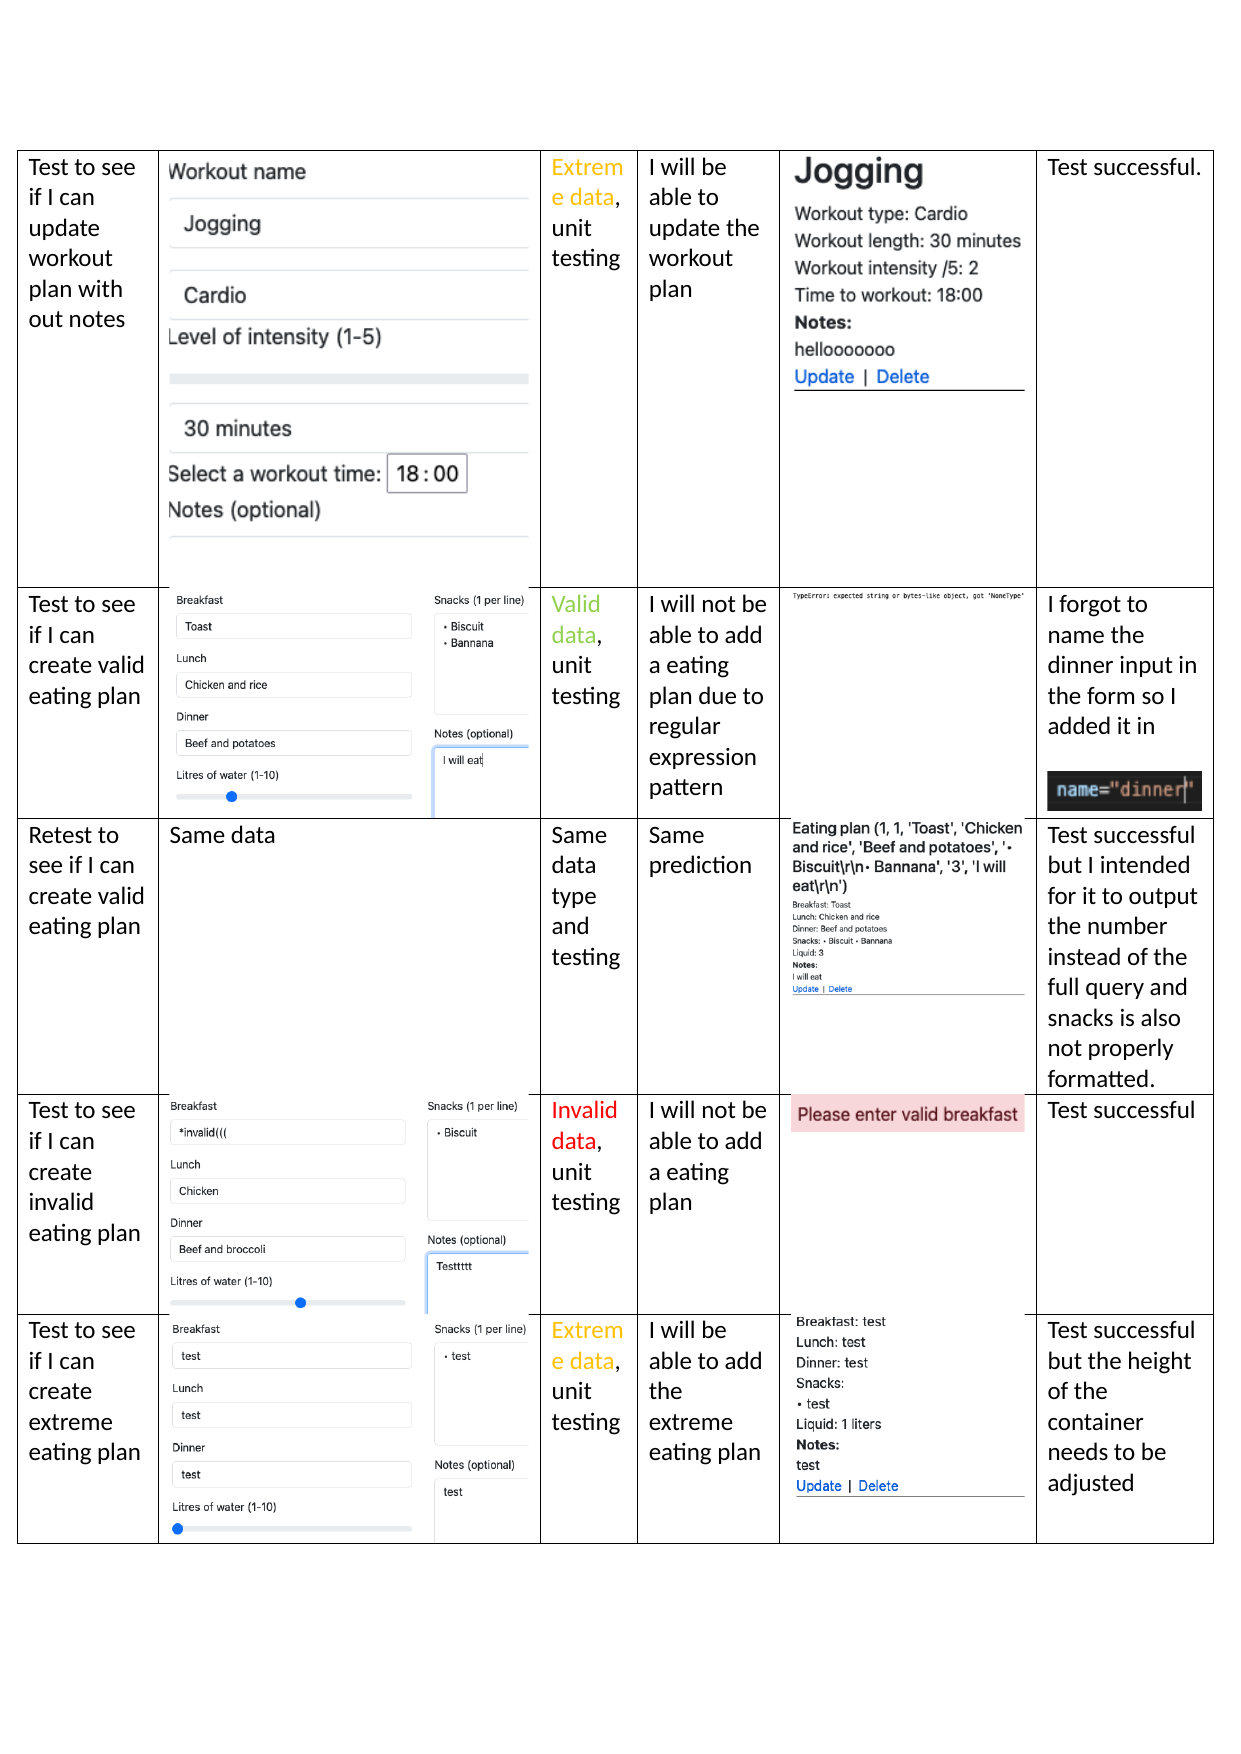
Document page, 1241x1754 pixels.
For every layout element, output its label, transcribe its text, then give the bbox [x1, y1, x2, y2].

table_cell Extreme data, unit testing [541, 151, 637, 587]
table_cell Extreme data, unit testing [541, 1315, 637, 1543]
table_cell I will not be able to add a eating plan [638, 1095, 779, 1313]
table_cell I will be able to add the extreme eating plan [638, 1315, 779, 1543]
table_cell Test to see if I can update workout plan with out notes [18, 151, 158, 587]
picture [169, 151, 529, 818]
table_cell [780, 819, 1036, 1093]
table_cell Test successful but the height of the container needs to be adjusted [1037, 1315, 1213, 1543]
table_cell [780, 151, 1036, 587]
table_cell [159, 588, 169, 818]
table_cell [529, 151, 540, 587]
table_cell [780, 1095, 1036, 1313]
table_cell I forgot to name the dinner input in the form so I added it in [1037, 588, 1213, 818]
table_cell Same data [159, 819, 540, 1093]
table_cell Test to see if I can create extreme eating plan [18, 1315, 158, 1543]
table_cell [780, 1315, 1036, 1543]
table_cell [529, 1315, 540, 1543]
table_cell Retest to see if I can create valid eating plan [18, 819, 158, 1093]
table_cell [159, 1315, 169, 1543]
table_cell Same prediction [638, 819, 779, 1093]
picture [1047, 771, 1202, 811]
picture [791, 1314, 1025, 1497]
table_cell [780, 588, 1036, 818]
table_cell I will be able to update the workout plan [638, 151, 779, 587]
picture [791, 818, 1025, 997]
picture [169, 1094, 529, 1543]
picture [791, 151, 1025, 391]
picture [791, 588, 1025, 601]
table_cell Invalid data, unit testing [541, 1095, 637, 1313]
table_cell [159, 151, 169, 587]
table_cell [159, 1095, 169, 1313]
table_cell Valid data, unit testing [541, 588, 637, 818]
table_cell Test successful but I intended for it to output the number instead of the full query and snacks is also not properly formatted. [1037, 819, 1213, 1093]
table_cell Test to see if I can create invalid eating plan [18, 1095, 158, 1313]
table_cell Test successful [1037, 1095, 1213, 1313]
table_cell I will not be able to add a eating plan due to regular expression pattern [638, 588, 779, 818]
picture [791, 1094, 1025, 1132]
table_cell Same data type and testing [541, 819, 637, 1093]
table_cell [529, 588, 540, 818]
table_cell Test to see if I can create valid eating plan [18, 588, 158, 818]
table_cell Test successful. [1037, 151, 1213, 587]
table_cell [529, 1095, 540, 1313]
